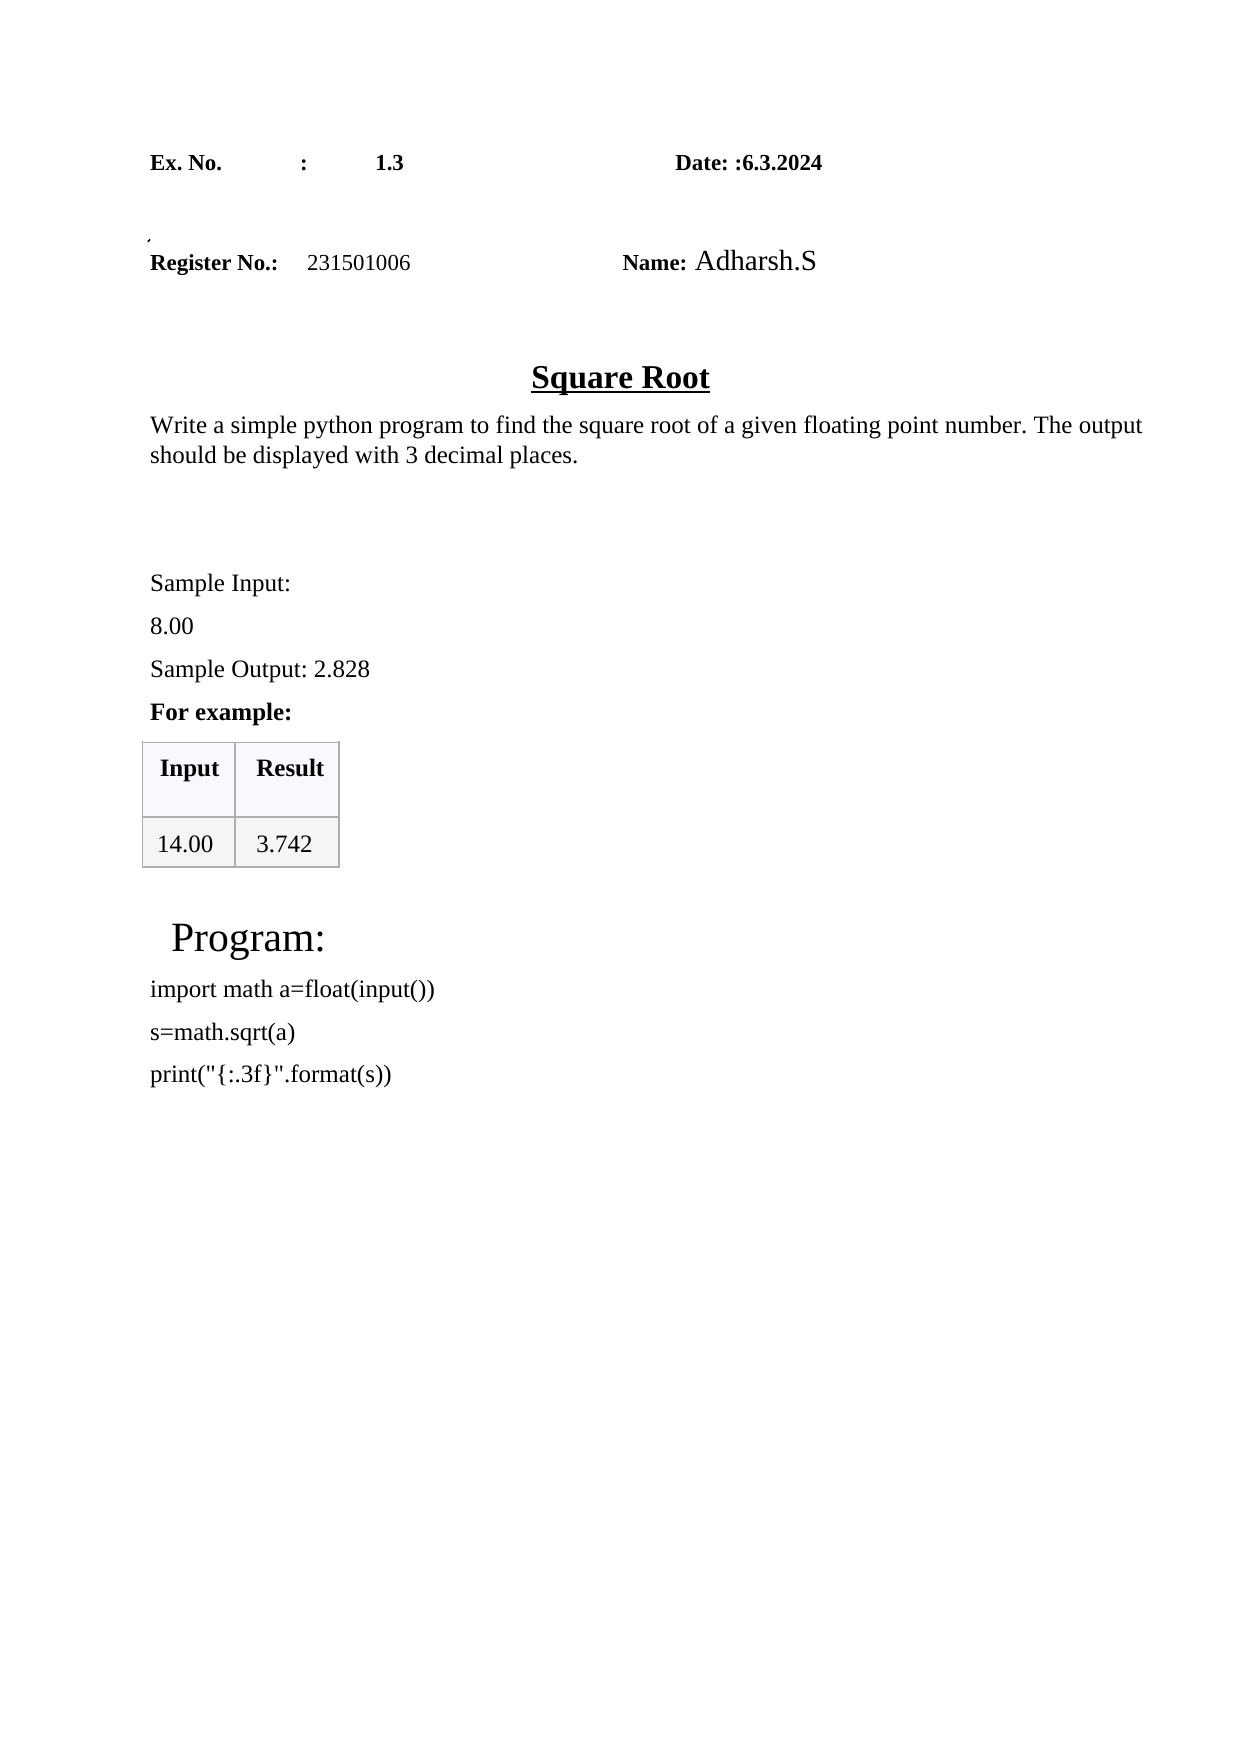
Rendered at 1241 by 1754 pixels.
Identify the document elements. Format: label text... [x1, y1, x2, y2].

text Sample Input: 8.00 [150, 568, 331, 640]
subtitle Program: [150, 912, 1211, 960]
table_cell 14.00 [143, 818, 234, 866]
subtitle Square Root [129, 358, 1112, 396]
table_header Input [143, 743, 234, 816]
text Sample Output: 2.828 [150, 654, 391, 682]
table_cell 3.742 [236, 818, 338, 866]
table_header Result [236, 743, 338, 816]
text Ex. No. : 1.3 Date: :6.3.2024 [150, 149, 1211, 175]
text For example: [150, 697, 1211, 726]
text import math a=float(input()) s=math.sqrt(a) print("{:.3f}".format(s)) [150, 974, 467, 1088]
text Register No.: 231501006 Name: Adharsh.S [150, 206, 1211, 276]
text Write a simple python program to find the square root of a given floating point number. The output should be displayed with 3 decimal places. [150, 410, 1153, 468]
